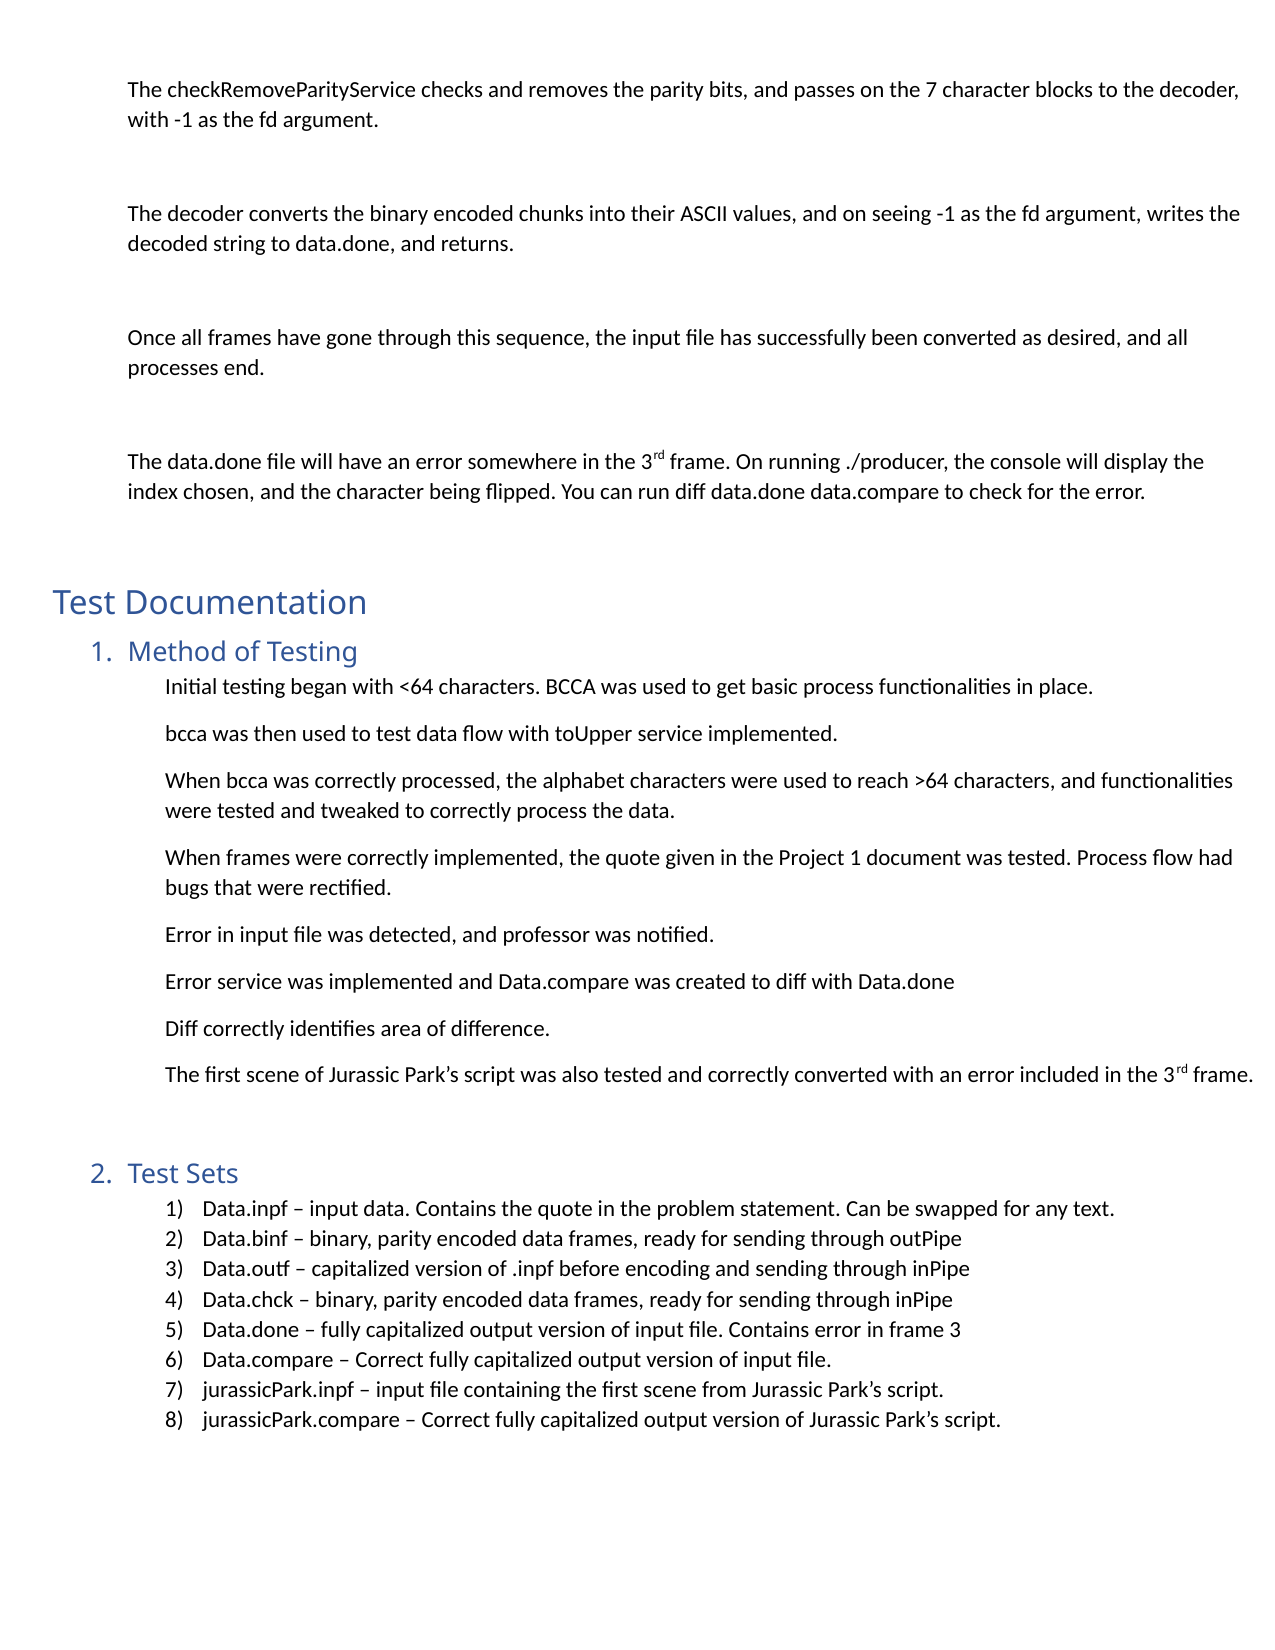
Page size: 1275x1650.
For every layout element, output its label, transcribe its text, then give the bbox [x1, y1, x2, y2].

list Data.outf – capitalized version of .inpf before encoding and sending through inPipe [165, 1254, 1260, 1283]
list Data.compare – Correct fully capitalized output version of input file. [165, 1345, 1260, 1373]
list jurassicPark.inpf – input file containing the first scene from Jurassic Park’s script. [165, 1375, 1260, 1403]
subtitle Method of Testing [90, 632, 1260, 669]
subtitle Test Documentation [15, 579, 1260, 624]
list Data.done – fully capitalized output version of input file. Contains error in frame 3 [165, 1315, 1260, 1343]
list Data.binf – binary, parity encoded data frames, ready for sending through outPipe [165, 1224, 1260, 1252]
subtitle Test Sets [90, 1154, 1260, 1191]
text The checkRemoveParityService checks and removes the parity bits, and passes on the 7 character blocks to the decoder, with -1 as the fd argument. [127, 75, 1260, 133]
text The data.done file will have an error somewhere in the 3rd frame. On running ./producer, the console will display the index chosen, and the character being flipped. You can run diff data.done data.compare to check for the error. [127, 447, 1260, 505]
text The first scene of Jurassic Park’s script was also tested and correctly converted with an error included in the 3rd frame. [165, 1061, 1260, 1089]
text Error in input file was detected, and professor was notified. [165, 920, 1260, 948]
list Data.chck – binary, parity encoded data frames, ready for sending through inPipe [165, 1285, 1260, 1313]
text When frames were correctly implemented, the quote given in the Project 1 document was tested. Process flow had bugs that were rectified. [165, 843, 1260, 901]
text Once all frames have gone through this sequence, the input file has successfully been converted as desired, and all processes end. [127, 323, 1260, 381]
text Diff correctly identifies area of difference. [165, 1014, 1260, 1042]
list jurassicPark.compare – Correct fully capitalized output version of Jurassic Park’s script. [165, 1406, 1260, 1434]
text bcca was then used to test data flow with toUpper service implemented. [165, 719, 1260, 747]
text When bcca was correctly processed, the alphabet characters were used to reach >64 characters, and functionalities were tested and tweaked to correctly process the data. [165, 766, 1260, 824]
text Initial testing began with <64 characters. BCCA was used to get basic process functionalities in place. [165, 672, 1260, 700]
text The decoder converts the binary encoded chunks into their ASCII values, and on seeing -1 as the fd argument, writes the decoded string to data.done, and returns. [127, 199, 1260, 257]
list Data.inpf – input data. Contains the quote in the problem statement. Can be swapped for any text. [165, 1194, 1260, 1222]
text Error service was implemented and Data.compare was created to diff with Data.done [165, 967, 1260, 995]
